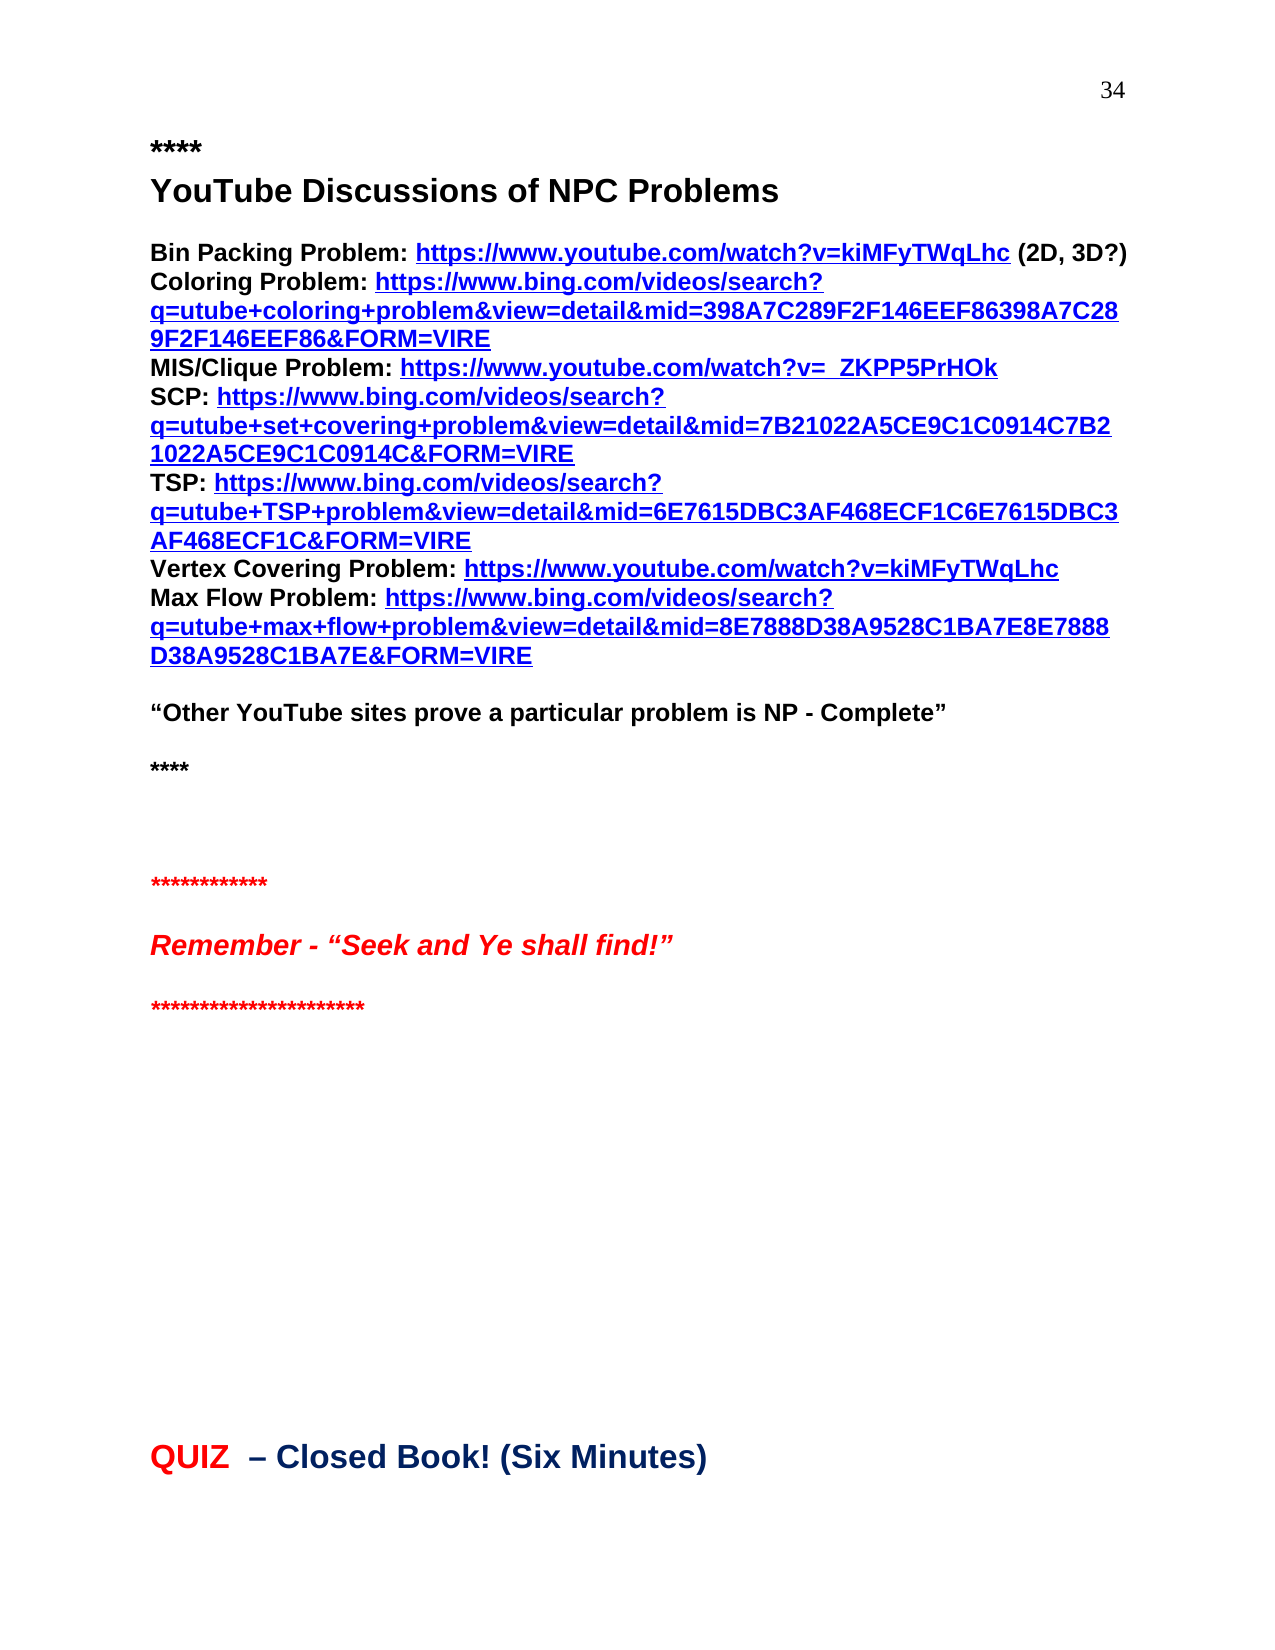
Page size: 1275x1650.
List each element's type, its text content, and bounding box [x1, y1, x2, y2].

text Vertex Covering Problem: https://www.youtube.com/watch?v=kiMFyTWqLhc [150, 554, 1125, 583]
text TSP: https://www.bing.com/videos/search?q=utube+TSP+problem&view=detail&mid=6E7615DBC3AF468ECF1C6E7615DBC3AF468ECF1C&FORM=VIRE [150, 468, 1125, 554]
text Remember - “Seek and Ye shall find!” [150, 928, 1125, 962]
text SCP: https://www.bing.com/videos/search?q=utube+set+covering+problem&view=detail&mid=7B21022A5CE9C1C0914C7B21022A5CE9C1C0914C&FORM=VIRE [150, 382, 1125, 468]
text Bin Packing Problem: https://www.youtube.com/watch?v=kiMFyTWqLhc (2D, 3D?) [150, 238, 1144, 267]
text QUIZ – Closed Book! (Six Minutes) [150, 1437, 1219, 1476]
text YouTube Discussions of NPC Problems [150, 171, 1125, 209]
text Coloring Problem: https://www.bing.com/videos/search?q=utube+coloring+problem&view=detail&mid=398A7C289F2F146EEF86398A7C289F2F146EEF86&FORM=VIRE [150, 267, 1125, 353]
text ********************** [150, 995, 1125, 1024]
text MIS/Clique Problem: https://www.youtube.com/watch?v=_ZKPP5PrHOk [150, 353, 1125, 382]
text ************ [150, 871, 1125, 899]
text Max Flow Problem: https://www.bing.com/videos/search?q=utube+max+flow+problem&view=detail&mid=8E7888D38A9528C1BA7E8E7888D38A9528C1BA7E&FORM=VIRE [150, 583, 1125, 669]
text **** [150, 132, 1125, 171]
text “Other YouTube sites prove a particular problem is NP - Complete” [150, 698, 1125, 727]
text **** [150, 756, 1125, 784]
